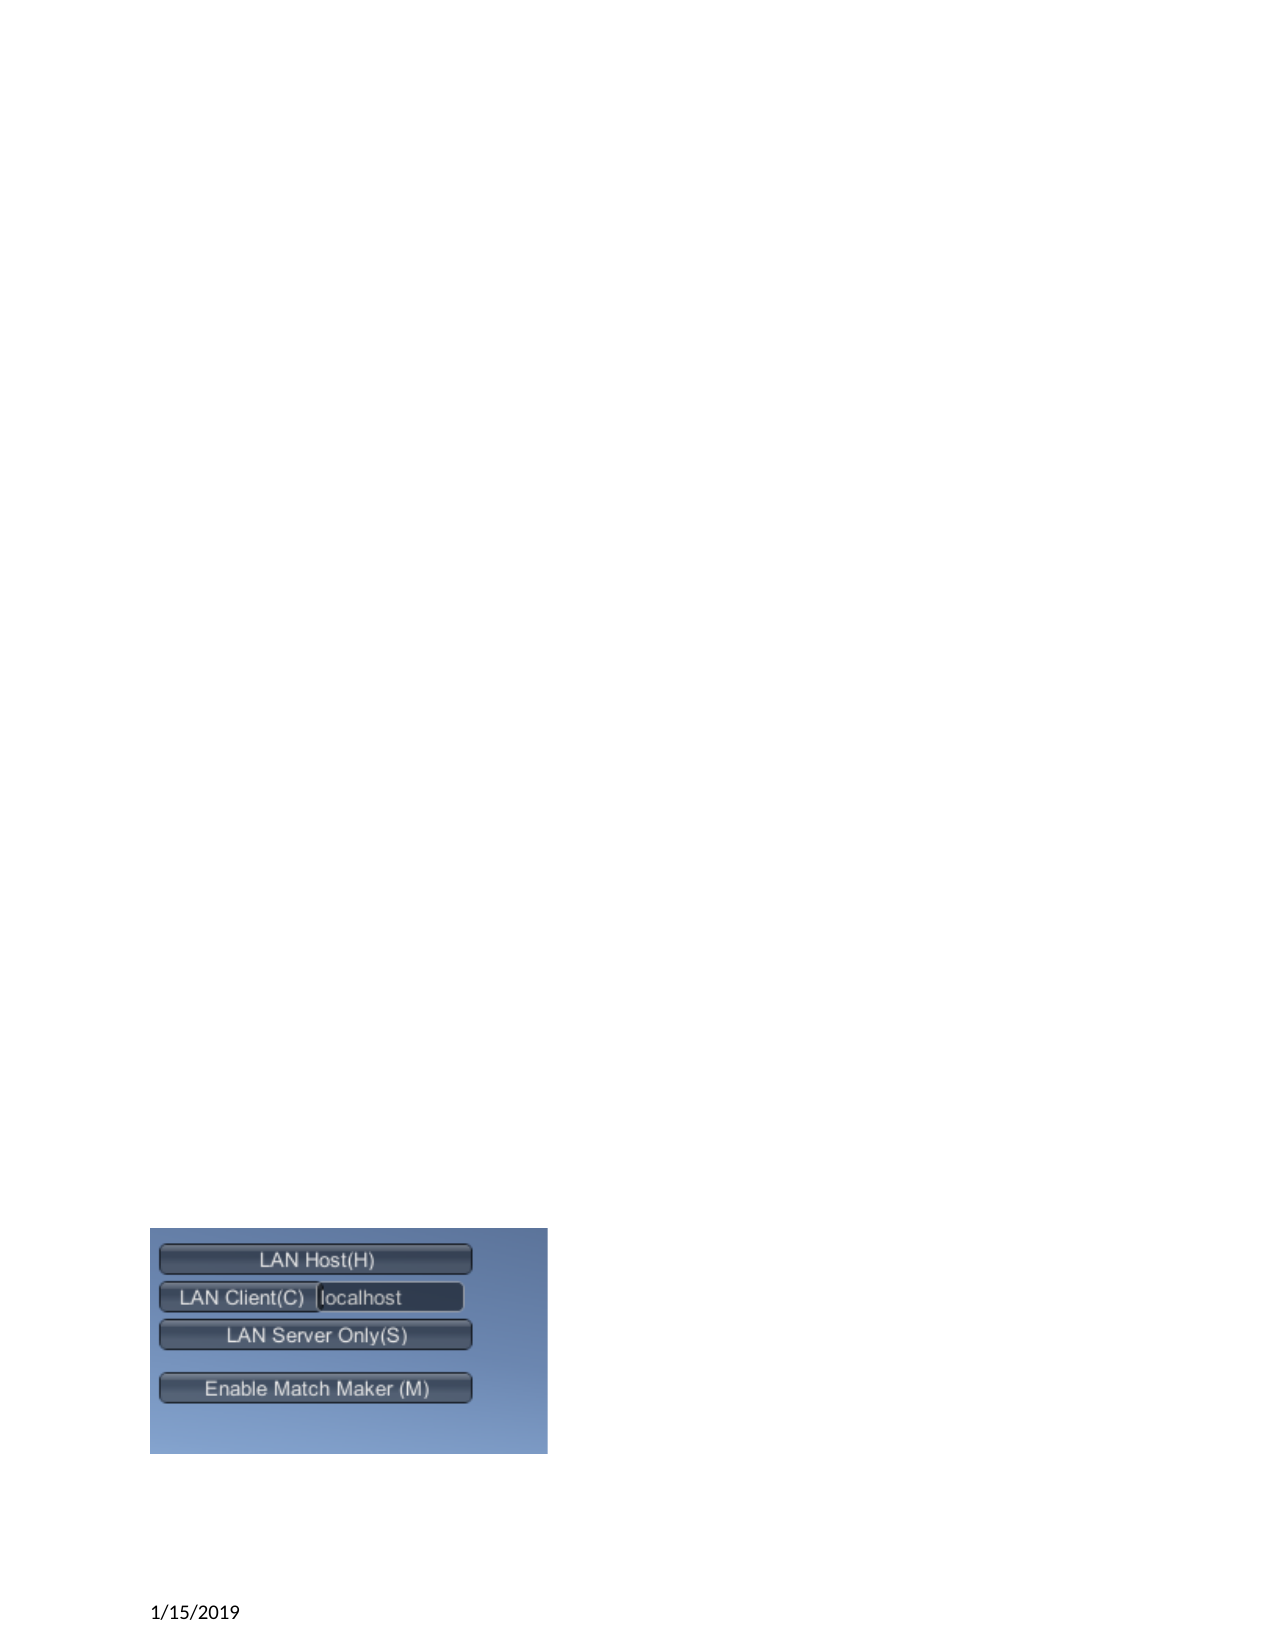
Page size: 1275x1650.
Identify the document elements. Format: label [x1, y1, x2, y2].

picture [150, 1228, 548, 1454]
